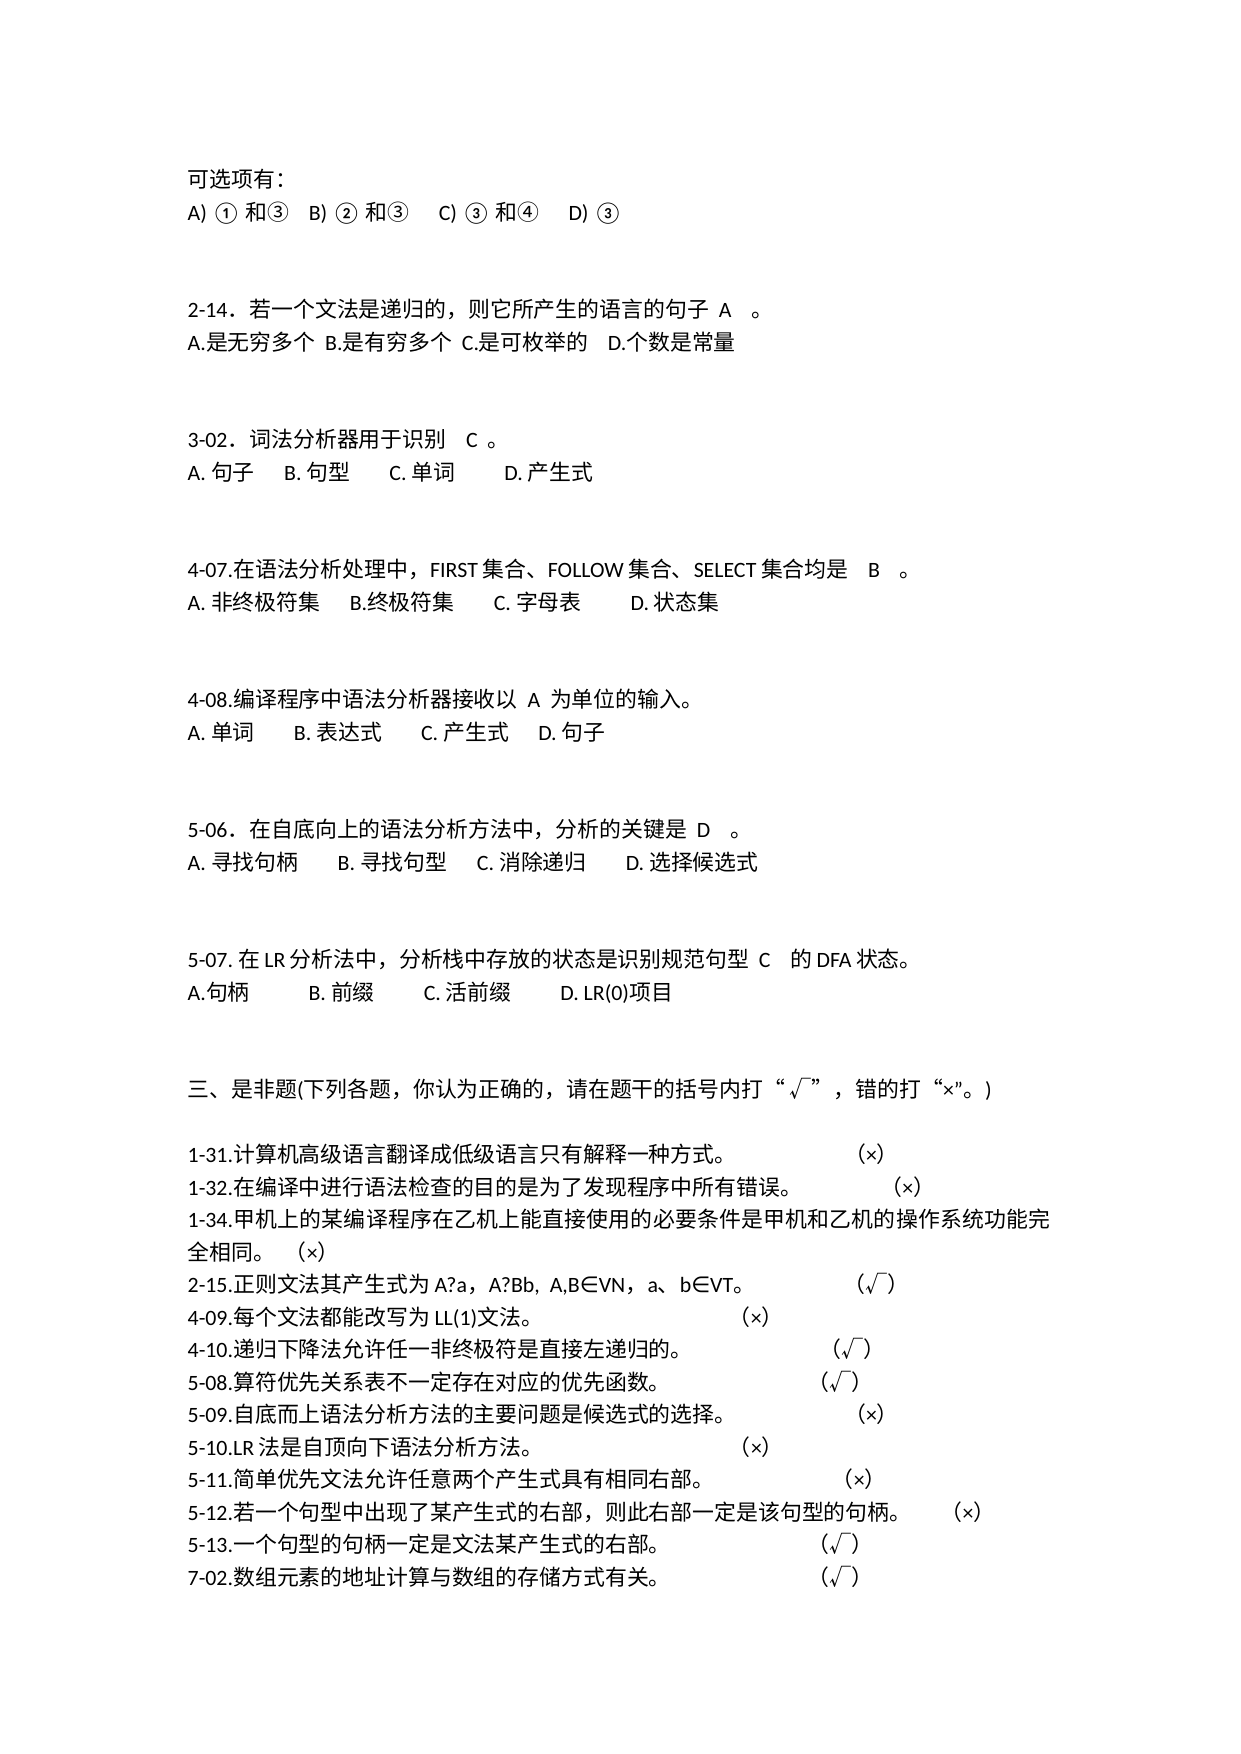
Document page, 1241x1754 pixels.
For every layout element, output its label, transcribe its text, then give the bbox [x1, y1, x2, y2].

text 2-15.正则文法其产生式为A?a，A?Bb, A,B∈VN，a、b∈VT。 （√） [187, 1267, 1053, 1299]
text 5-11.简单优先文法允许任意两个产生式具有相同右部。 （×） [187, 1462, 1053, 1494]
text 2-14．若一个文法是递归的，则它所产生的语言的句子 A 。 [187, 292, 1053, 324]
text 1-31.计算机高级语言翻译成低级语言只有解释一种方式。 （×） [187, 1137, 1053, 1169]
text 1-34.甲机上的某编译程序在乙机上能直接使用的必要条件是甲机和乙机的操作系统功能完全相同。 （×） [187, 1202, 1053, 1267]
text 3-02．词法分析器用于识别 C 。 [187, 422, 1053, 454]
text 5-07. 在LR分析法中，分析栈中存放的状态是识别规范句型 C 的DFA状态。 [187, 942, 1053, 974]
text 5-10.LR法是自顶向下语法分析方法。 （×） [187, 1429, 1053, 1462]
text 5-08.算符优先关系表不一定存在对应的优先函数。 （√） [187, 1364, 1053, 1397]
text A. 句子 B. 句型 C. 单词 D. 产生式 [187, 454, 1053, 487]
text A.句柄 B. 前缀 C. 活前缀 D. LR(0)项目 [187, 974, 1053, 1007]
text 4-07.在语法分析处理中，FIRST集合、FOLLOW集合、SELECT集合均是 B 。 [187, 552, 1053, 584]
text A. 非终极符集 B.终极符集 C. 字母表 D. 状态集 [187, 584, 1053, 617]
text A) ①和③ B) ②和③ C) ③和④ D) ③ [187, 194, 1053, 227]
text 可选项有： [187, 162, 1053, 194]
text 5-09.自底而上语法分析方法的主要问题是候选式的选择。 （×） [187, 1397, 1053, 1429]
text 三、是非题(下列各题，你认为正确的，请在题干的括号内打“ √”，错的打“×”。) [187, 1072, 1053, 1104]
text 4-08.编译程序中语法分析器接收以 A 为单位的输入。 [187, 682, 1053, 714]
text 5-13.一个句型的句柄一定是文法某产生式的右部。 （√） [187, 1527, 1053, 1559]
text 1-32.在编译中进行语法检查的目的是为了发现程序中所有错误。 （×） [187, 1169, 1053, 1202]
text A. 单词 B. 表达式 C. 产生式 D. 句子 [187, 714, 1053, 747]
text 7-02.数组元素的地址计算与数组的存储方式有关。 （√） [187, 1559, 1053, 1592]
text A.是无穷多个 B.是有穷多个 C.是可枚举的 D.个数是常量 [187, 324, 1053, 357]
text 4-09.每个文法都能改写为LL(1)文法。 （×） [187, 1299, 1053, 1332]
text A. 寻找句柄 B. 寻找句型 C. 消除递归 D. 选择候选式 [187, 844, 1053, 877]
text 5-12.若一个句型中出现了某产生式的右部，则此右部一定是该句型的句柄。 （×） [187, 1494, 1053, 1527]
text 5-06．在自底向上的语法分析方法中，分析的关键是 D 。 [187, 812, 1053, 844]
text 4-10.递归下降法允许任一非终极符是直接左递归的。 （√） [187, 1332, 1053, 1364]
